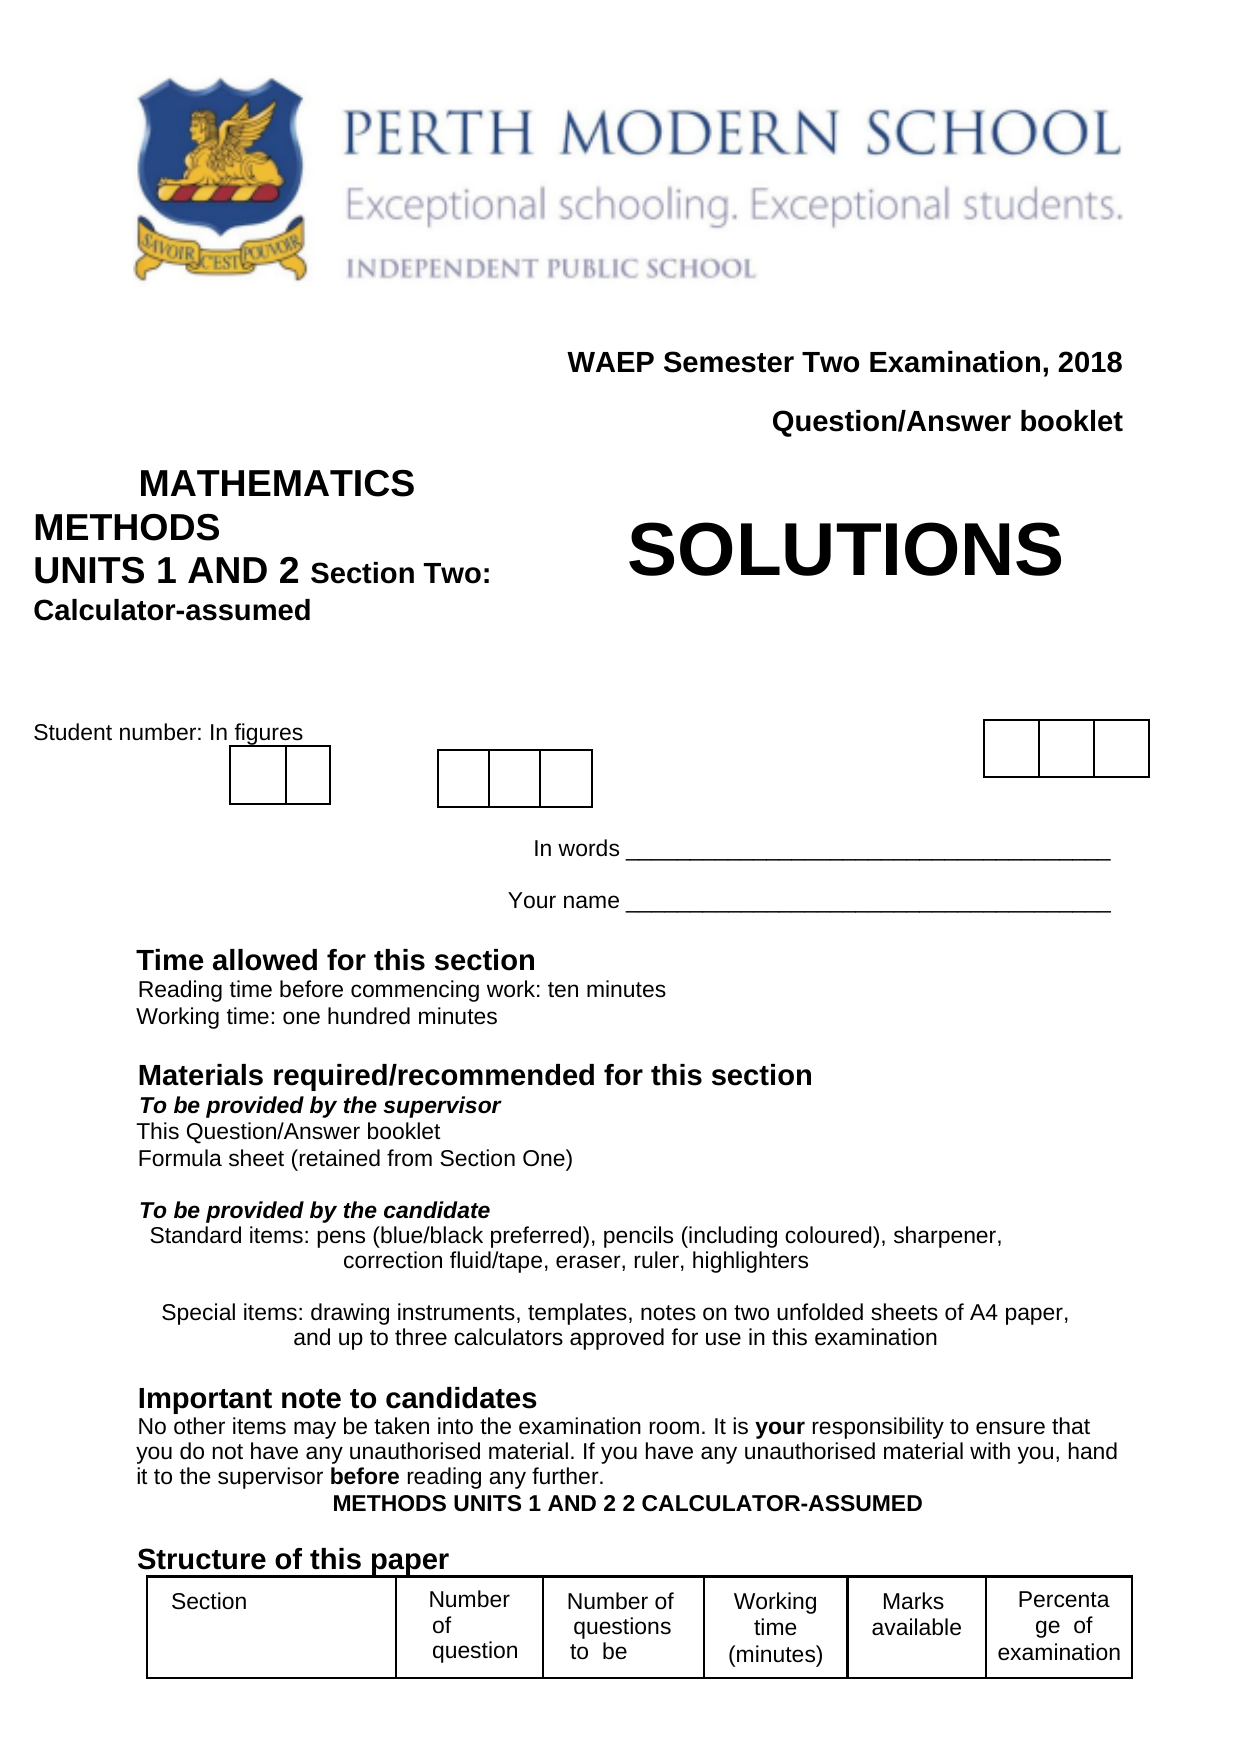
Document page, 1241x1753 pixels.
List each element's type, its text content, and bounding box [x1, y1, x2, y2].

text UNITS 1 AND 2 Section Two: [33, 548, 628, 591]
table_header [490, 751, 539, 806]
text To be provided by the supervisor [139, 1092, 1222, 1118]
text WAEP Semester Two Examination, 2018 [33, 345, 1123, 378]
table_header Section [148, 1578, 395, 1677]
text Standard items: pens (blue/black preferred), pencils (including coloured), sharpener, correction fluid/tape, eraser, ruler, highlighters [137, 1223, 1015, 1273]
text To be provided by the candidate [139, 1197, 1222, 1223]
text In words ______________________________________ [33, 835, 1110, 861]
table_header [231, 747, 285, 802]
table_header [1040, 721, 1093, 776]
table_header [987, 1578, 1131, 1677]
text No other items may be taken into the examination room. It is your responsibility to ensure that you do not have any unauthorised material. If you have any unauthorised material with you, hand it to the supervisor before reading any further. [136, 1414, 1126, 1489]
text Your name ______________________________________ [33, 887, 1110, 913]
text Important note to candidates [138, 1381, 1222, 1414]
text Formula sheet (retained from Section One) [138, 1144, 1222, 1171]
text Special items: drawing instruments, templates, notes on two unfolded sheets of A4 paper, and up to three calculators approved for use in this examination [137, 1300, 1094, 1350]
text METHODS [33, 505, 628, 548]
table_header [705, 1578, 846, 1677]
table_header Marks available [849, 1578, 985, 1677]
text Structure of this paper [137, 1542, 1222, 1575]
text Materials required/recommended for this section [138, 1058, 1222, 1092]
table_header [541, 751, 591, 806]
table_header [1095, 721, 1148, 776]
text Time allowed for this section [136, 943, 1222, 976]
text METHODS UNITS 1 AND 2 2 CALCULATOR-ASSUMED [33, 1489, 1222, 1516]
text MATHEMATICS [138, 462, 1222, 505]
text This Question/Answer booklet [136, 1118, 1222, 1144]
text Working time: one hundred minutes [136, 1003, 1222, 1029]
table_header [439, 751, 488, 806]
picture [132, 75, 1123, 287]
table_header [287, 747, 329, 802]
table_header [985, 721, 1038, 776]
text SOLUTIONS [628, 505, 1222, 591]
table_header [544, 1578, 703, 1677]
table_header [397, 1578, 542, 1677]
text Calculator-assumed [33, 593, 628, 627]
text Question/Answer booklet [33, 404, 1123, 437]
text Reading time before commencing work: ten minutes [138, 976, 1222, 1003]
text Student number: In figures [33, 719, 330, 745]
